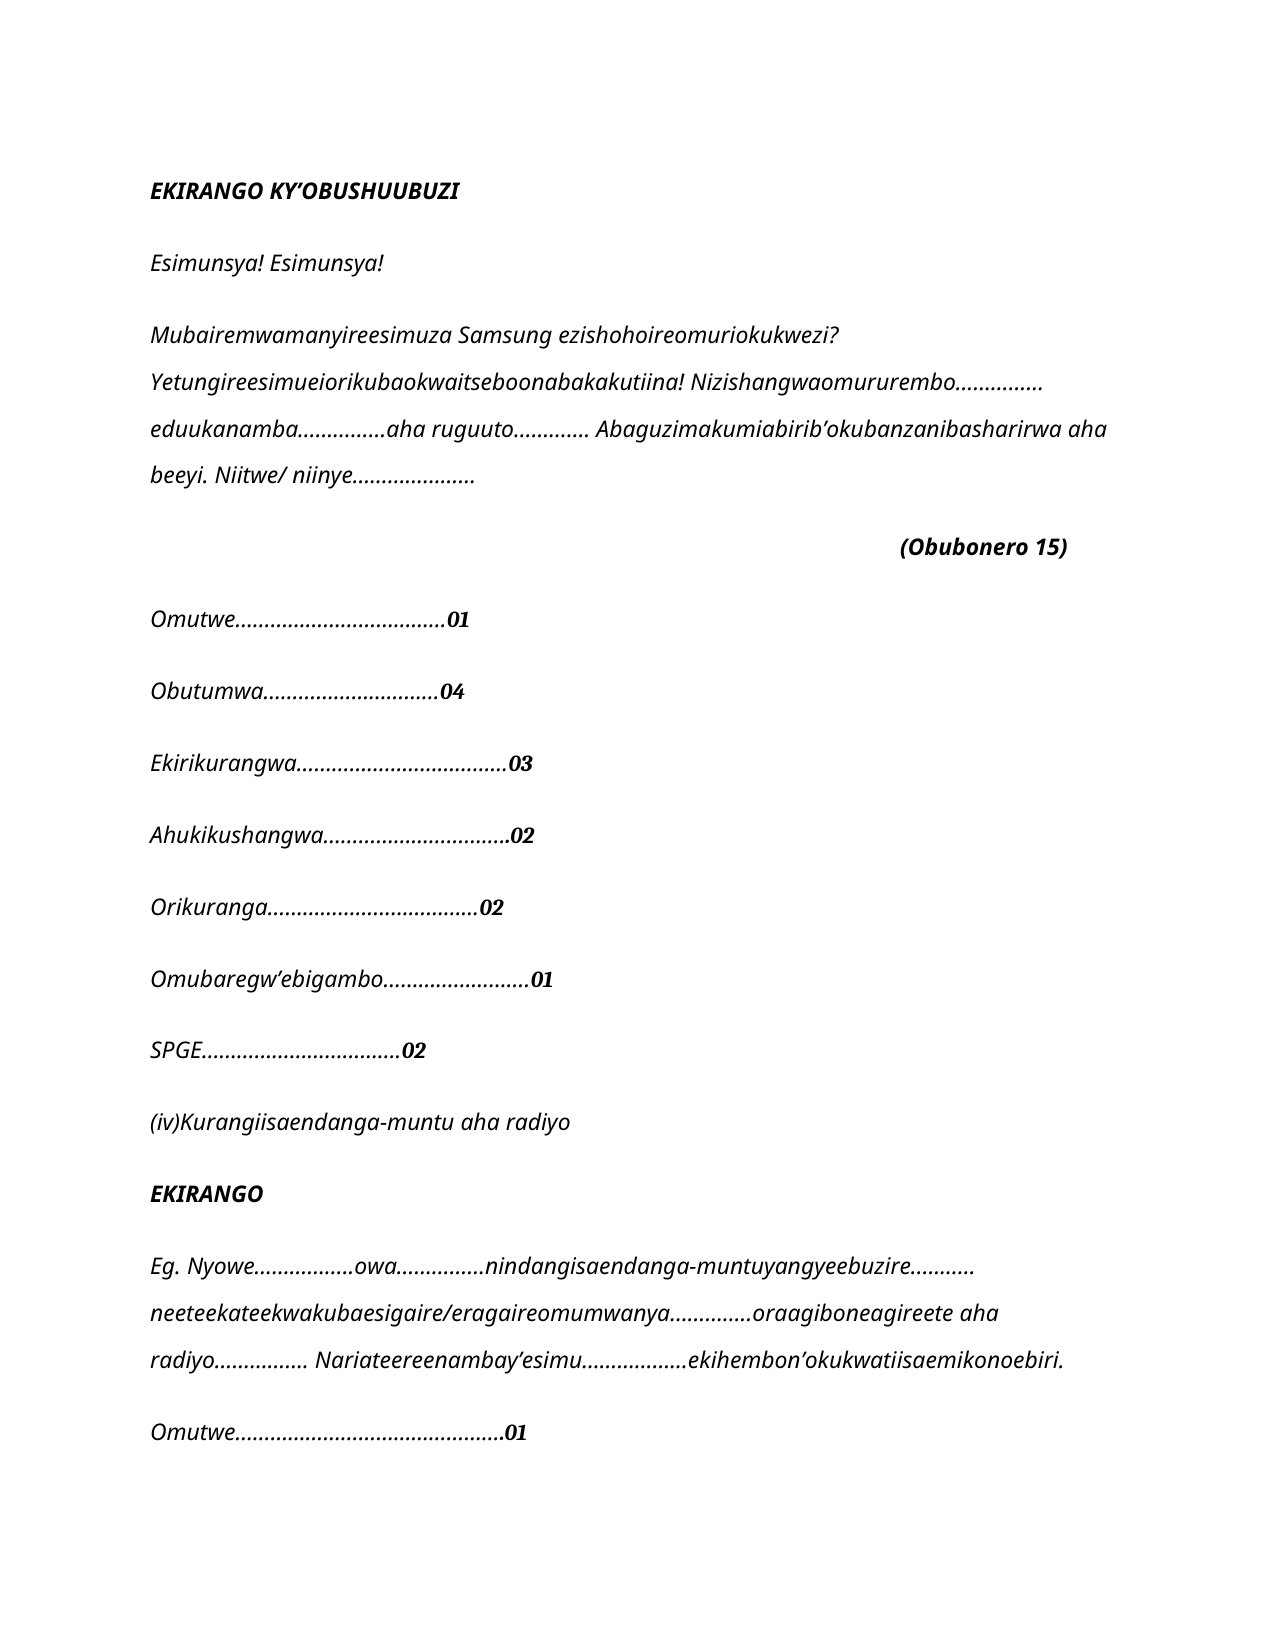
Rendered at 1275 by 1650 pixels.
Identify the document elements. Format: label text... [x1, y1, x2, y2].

text Obutumwa…………………………04 [150, 675, 1125, 706]
text Eg. Nyowe……………..owa……………nindangisaendanga-muntuyangyeebuzire..………neeteekateekwakubaesigaire/eragaireomumwanya…………..oraagiboneagireete aha radiyo……………. Nariateereenambay’esimu………………ekihembon’okukwatiisaemikonoebiri. [150, 1250, 1125, 1375]
text Orikuranga………………………………02 [150, 891, 1125, 922]
text EKIRANGO [150, 1178, 1125, 1209]
text Mubairemwamanyireesimuza Samsung ezishohoireomuriokukwezi?Yetungireesimueiorikubaokwaitseboonabakakutiina! Nizishangwaomururembo……………eduukanamba……………aha ruguuto…………. Abaguzimakumiabirib’okubanzanibasharirwa aha beeyi. Niitwe/ niinye………………… [150, 319, 1125, 491]
text Omutwe……………………………………….01 [150, 1416, 1125, 1447]
text (Obubonero 15) [900, 531, 1125, 562]
text Omubaregw’ebigambo…………………….01 [150, 962, 1125, 994]
text Omutwe………………………………01 [150, 603, 1125, 634]
text (iv)Kurangiisaendanga-muntu aha radiyo [150, 1106, 1125, 1137]
text Ahukikushangwa…………………………..02 [150, 819, 1125, 850]
text Esimunsya! Esimunsya! [150, 247, 1125, 278]
text EKIRANGO KY’OBUSHUUBUZI [150, 175, 1125, 206]
text Ekirikurangwa………………………………03 [150, 747, 1125, 778]
text SPGE…………………………….02 [150, 1034, 1125, 1066]
